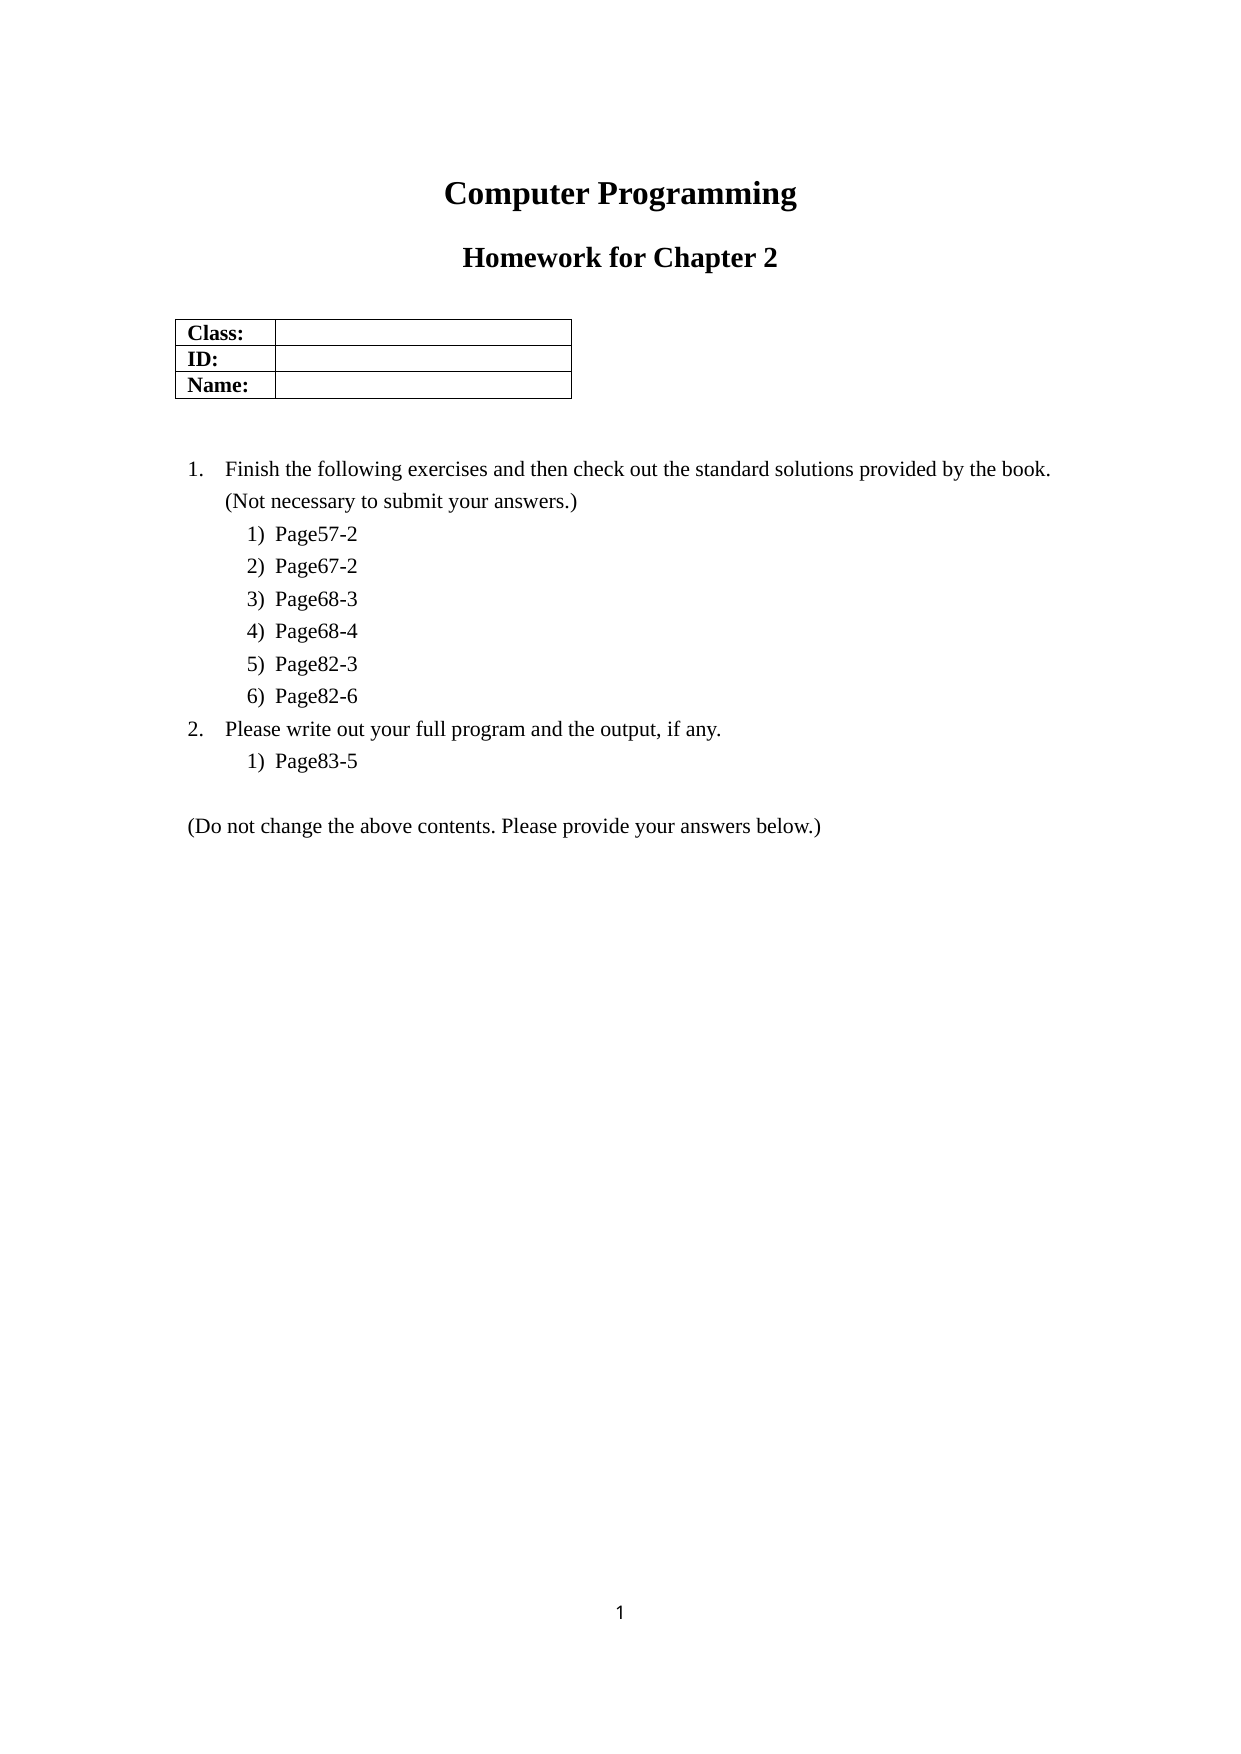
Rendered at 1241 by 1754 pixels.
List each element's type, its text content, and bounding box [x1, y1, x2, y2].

table_header [276, 320, 571, 345]
list Please write out your full program and the output, if any. [187, 712, 1053, 745]
text Computer Programming [187, 160, 1053, 225]
list Page82-6 [187, 680, 1053, 712]
list Page57-2 [187, 517, 1053, 550]
table_cell [276, 346, 571, 371]
table_header Class: [176, 320, 275, 345]
text Homework for Chapter 2 [187, 225, 1053, 290]
list Page82-3 [187, 647, 1053, 680]
table_cell ID: [176, 346, 275, 371]
list Finish the following exercises and then check out the standard solutions provided by the book. (Not necessary to submit your answers.) [187, 452, 1053, 517]
list Page68-4 [187, 615, 1053, 647]
list Page68-3 [187, 582, 1053, 615]
table_cell Name: [176, 372, 275, 397]
table_cell [276, 372, 571, 397]
text (Do not change the above contents. Please provide your answers below.) [187, 810, 1053, 842]
list Page83-5 [187, 745, 1053, 777]
list Page67-2 [187, 550, 1053, 582]
